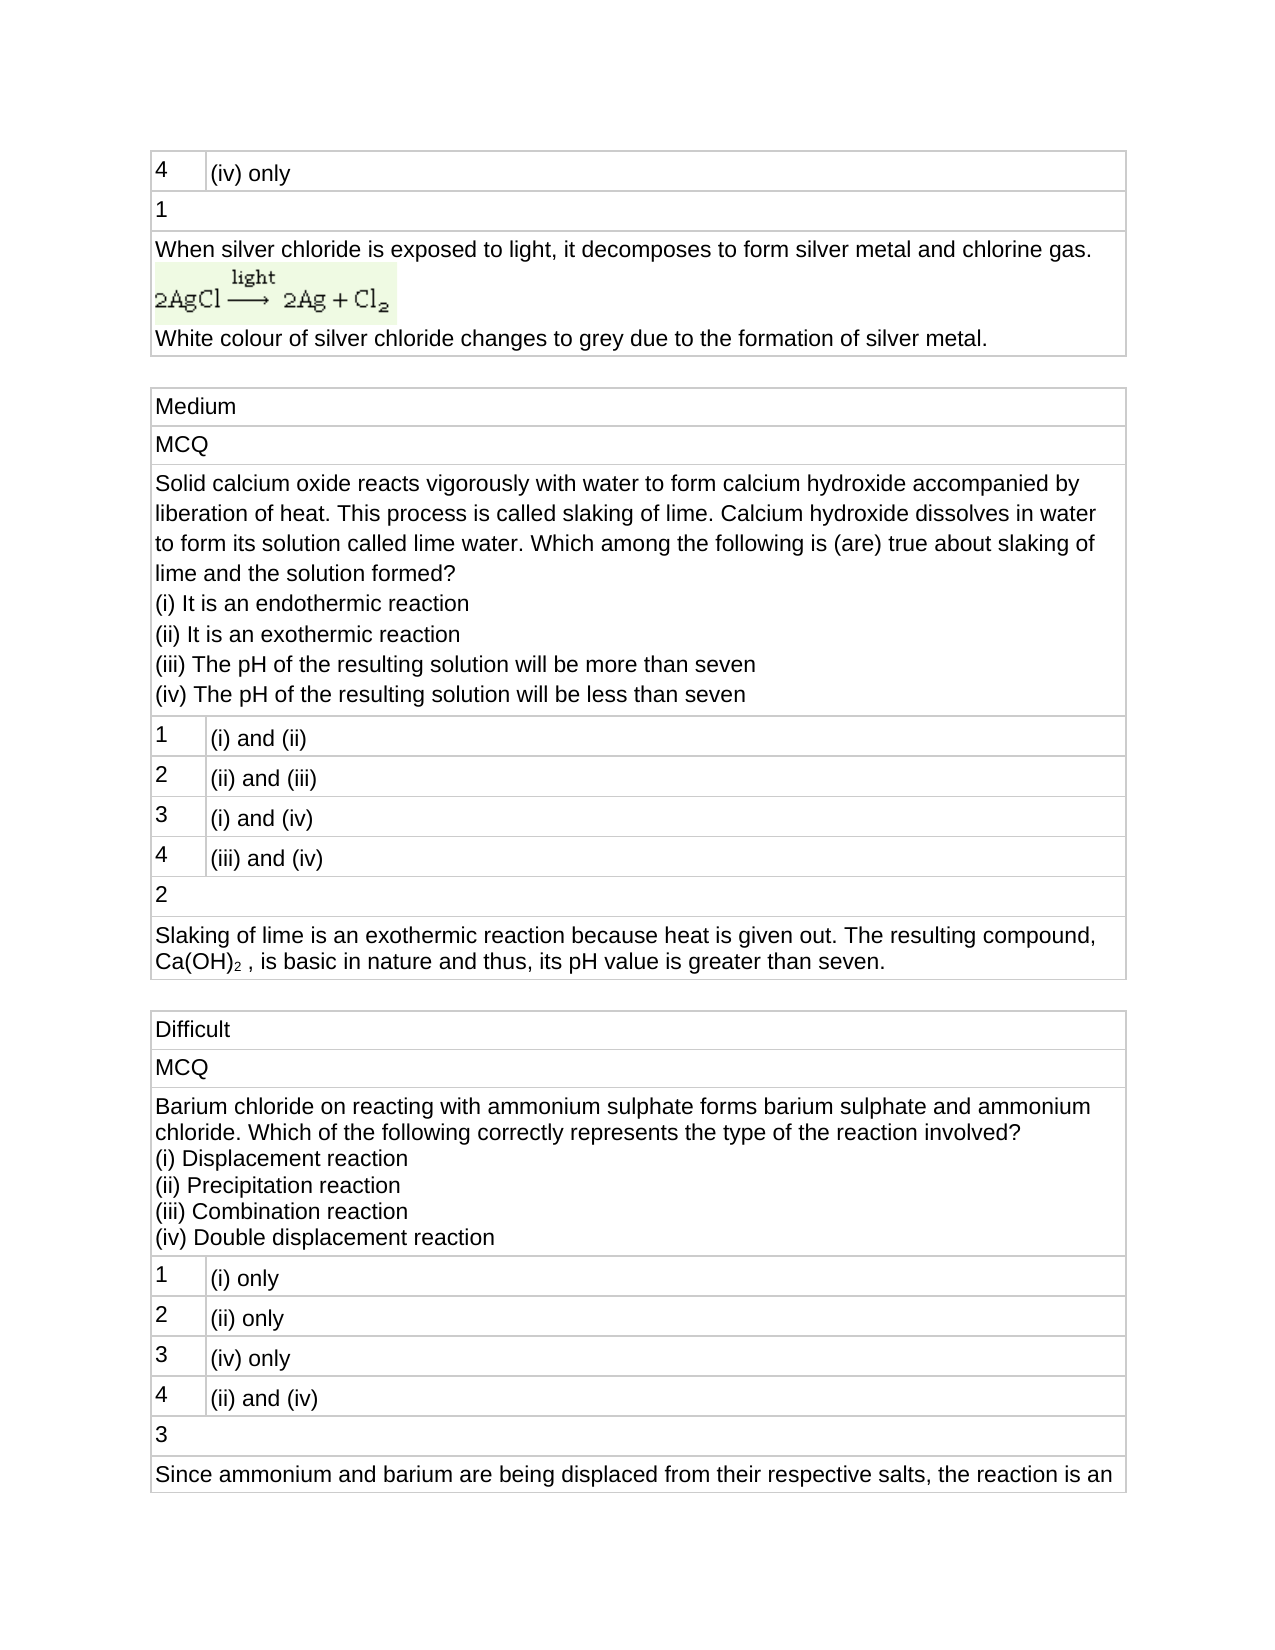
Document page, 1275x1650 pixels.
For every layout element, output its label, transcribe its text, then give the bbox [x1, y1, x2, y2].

table_cell Slaking of lime is an exothermic reaction because heat is given out. The resulting compound, Ca(OH)2 , is basic in nature and thus, its pH value is greater than seven. [152, 917, 1125, 978]
table_cell 2 [152, 1297, 205, 1335]
table_cell 2 [152, 757, 205, 796]
table_cell (i) and (ii) [207, 717, 1125, 755]
table_cell (ii) only [207, 1297, 1125, 1335]
picture [155, 262, 398, 325]
table_cell 3 [152, 1417, 1125, 1455]
table_cell 1 [152, 717, 205, 755]
table_cell (i) and (iv) [207, 797, 1125, 836]
table_cell MCQ [152, 1050, 1125, 1087]
table_cell 1 [152, 1257, 205, 1295]
table_cell (iii) and (iv) [207, 837, 1125, 876]
table_cell 3 [152, 797, 205, 836]
table_cell Barium chloride on reacting with ammonium sulphate forms barium sulphate and ammonium chloride. Which of the following correctly represents the type of the reaction involved? (i) Displacement reaction (ii) Precipitation reaction (iii) Combination reaction (iv) Double displacement reaction [152, 1088, 1125, 1255]
table_header Difficult [152, 1012, 1125, 1048]
table_cell 4 [152, 1377, 205, 1415]
table_cell 3 [152, 1337, 205, 1375]
table_cell 1 [152, 192, 1125, 230]
table_cell When silver chloride is exposed to light, it decomposes to form silver metal and chlorine gas. White colour of silver chloride changes to grey due to the formation of silver metal. [152, 232, 1125, 355]
table_cell 4 [152, 837, 205, 876]
table_cell (iv) only [207, 152, 1125, 190]
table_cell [152, 1457, 1125, 1492]
table_cell MCQ [152, 427, 1125, 464]
table_header Medium [152, 389, 1125, 425]
table_cell 2 [152, 877, 1125, 916]
table_cell (ii) and (iv) [207, 1377, 1125, 1415]
table_cell (i) only [207, 1257, 1125, 1295]
table_cell (iv) only [207, 1337, 1125, 1375]
table_cell Solid calcium oxide reacts vigorously with water to form calcium hydroxide accompanied by liberation of heat. This process is called slaking of lime. Calcium hydroxide dissolves in water to form its solution called lime water. Which among the following is (are) true about slaking of lime and the solution formed? (i) It is an endothermic reaction (ii) It is an exothermic reaction (iii) The pH of the resulting solution will be more than seven (iv) The pH of the resulting solution will be less than seven [152, 465, 1125, 715]
table_cell 4 [152, 152, 205, 190]
table_cell (ii) and (iii) [207, 757, 1125, 796]
